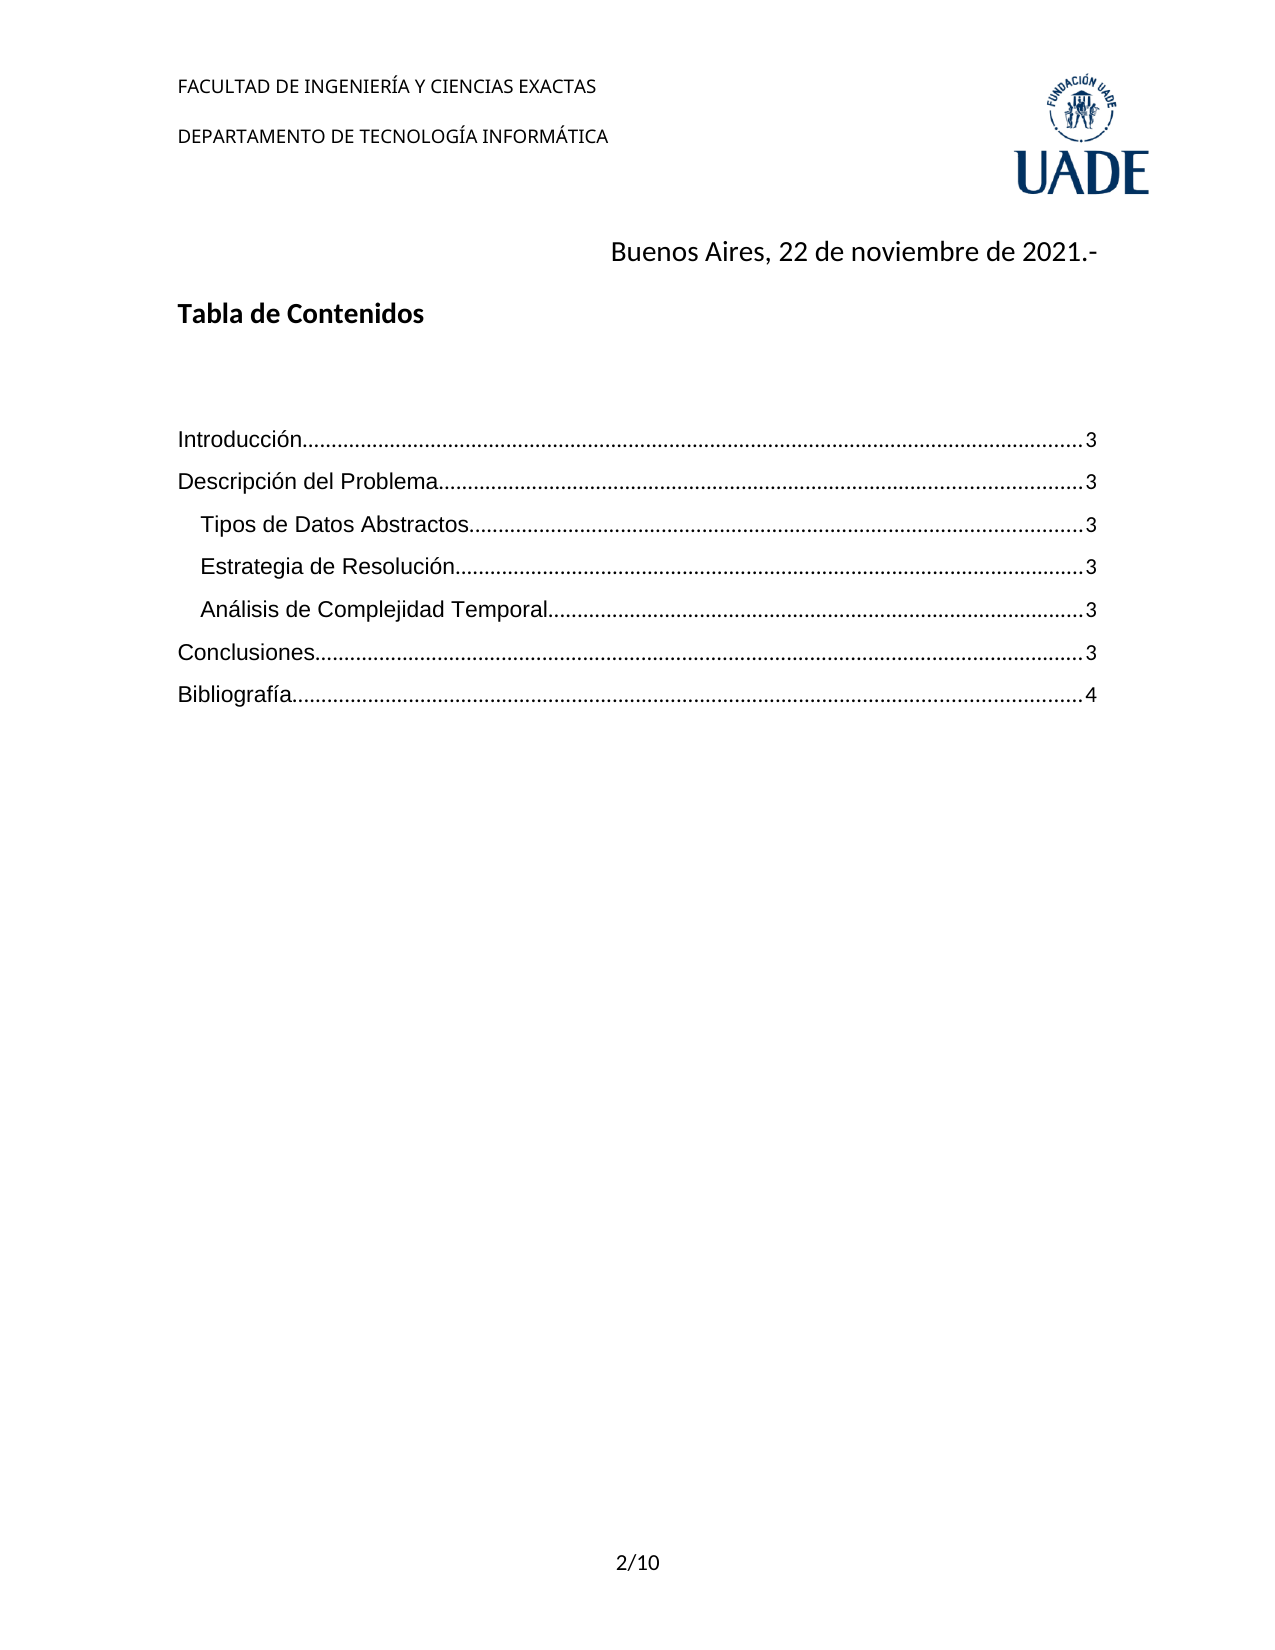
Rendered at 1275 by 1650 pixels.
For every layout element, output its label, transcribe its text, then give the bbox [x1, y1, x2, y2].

text Buenos Aires, 22 de noviembre de 2021.- [177, 233, 1098, 269]
picture [1008, 59, 1156, 207]
text Tabla de Contenidos [177, 295, 1098, 331]
